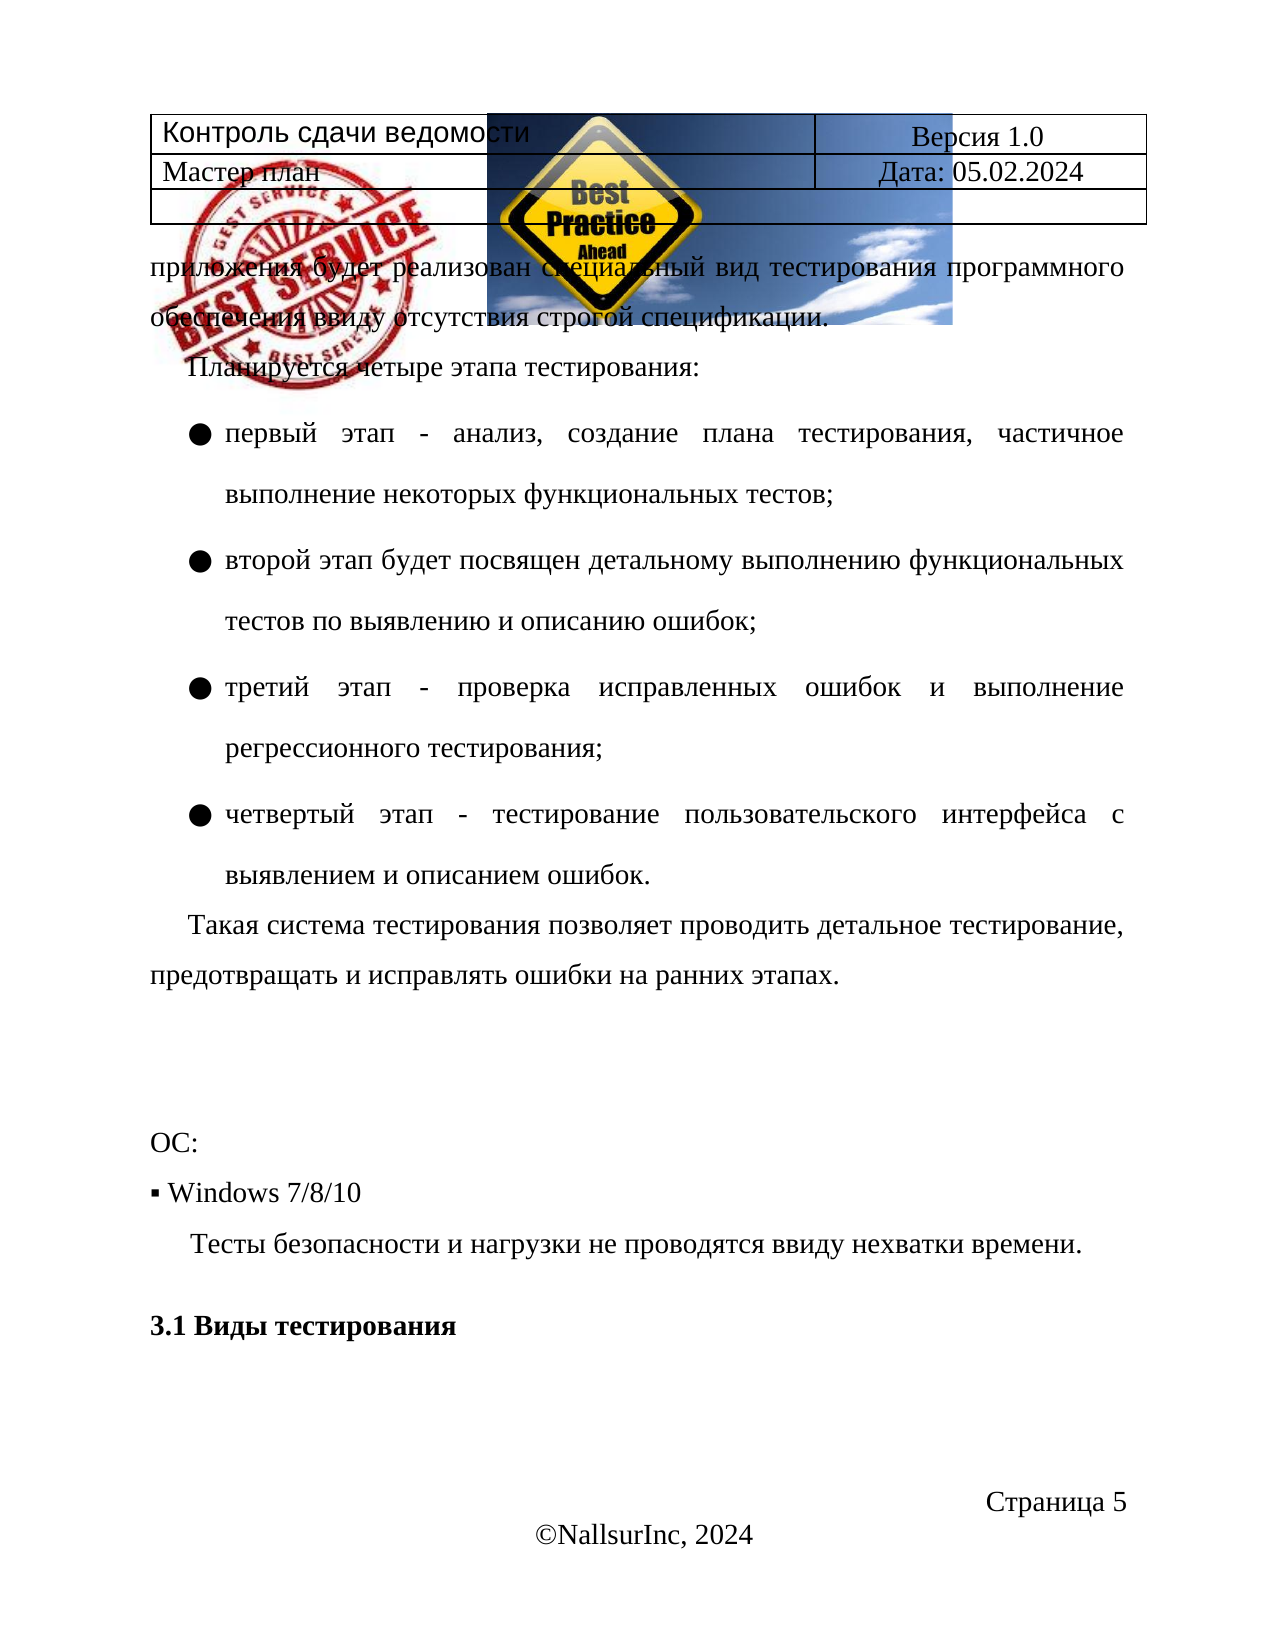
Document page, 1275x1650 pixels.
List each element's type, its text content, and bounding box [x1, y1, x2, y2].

text ОС: [150, 1125, 1125, 1159]
picture [487, 155, 814, 188]
list четвертый этап - тестирование пользовательского интерфейса с выявлением и описанием ошибок. [187, 780, 1125, 890]
list второй этап будет посвящен детальному выполнению функциональных тестов по выявлению и описанию ошибок; [187, 526, 1125, 637]
text ▪ Windows 7/8/10 [150, 1175, 1125, 1209]
picture [487, 115, 814, 153]
picture [948, 134, 953, 145]
picture [816, 155, 953, 188]
subtitle 3.1 Виды тестирования [150, 1308, 1125, 1342]
picture [487, 225, 953, 249]
picture [130, 113, 462, 430]
text Тесты безопасности и нагрузки не проводятся ввиду нехватки времени. [190, 1226, 1125, 1259]
picture [487, 190, 953, 223]
list первый этап - анализ, создание плана тестирования, частичное выполнение некоторых функциональных тестов; [187, 399, 1125, 510]
picture [152, 155, 462, 188]
picture [152, 115, 462, 153]
picture [152, 190, 462, 223]
picture [816, 115, 953, 153]
list третий этап - проверка исправленных ошибок и выполнение регрессионного тестирования; [187, 653, 1125, 763]
text Такая система тестирования позволяет проводить детальное тестирование, предотвращать и исправлять ошибки на ранних этапах. [150, 907, 1125, 991]
text Планируется четыре этапа тестирования: [150, 349, 1125, 383]
